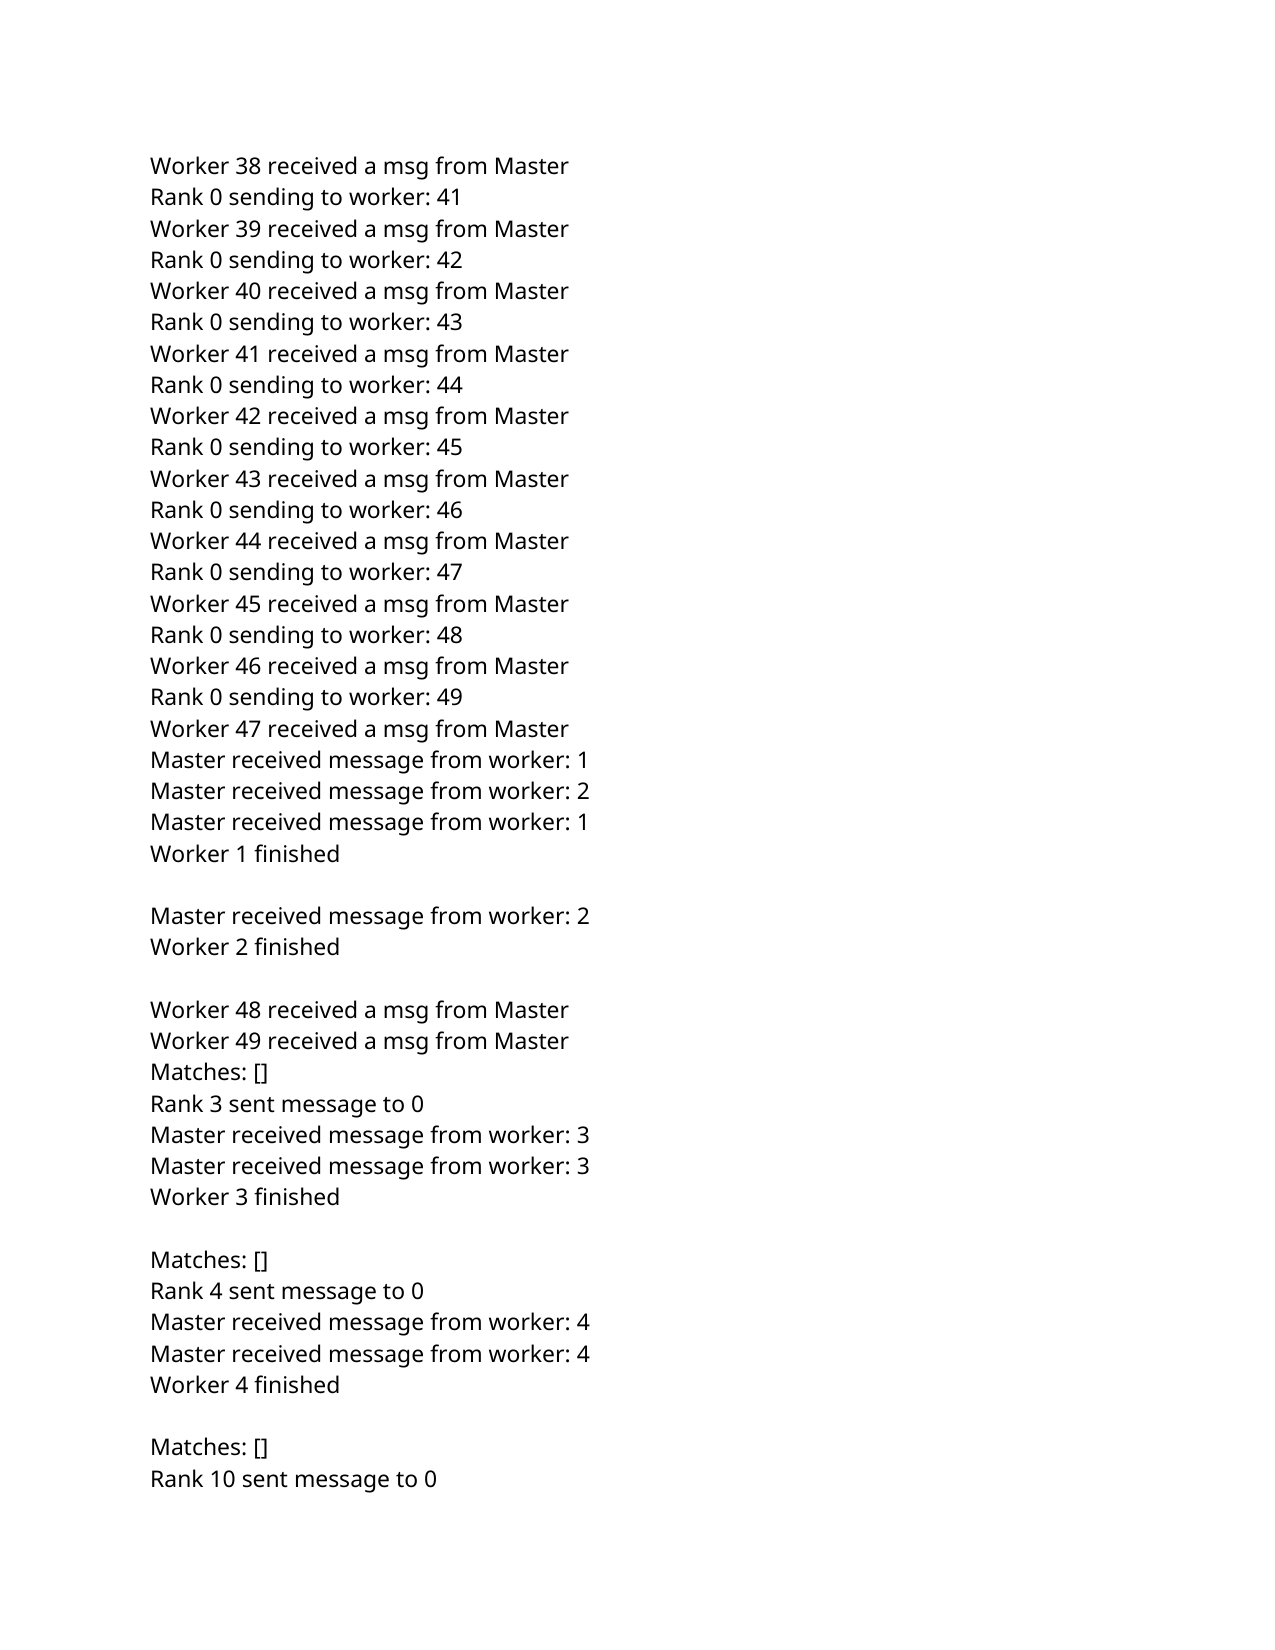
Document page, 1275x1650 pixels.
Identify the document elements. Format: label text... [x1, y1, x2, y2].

text Rank 0 sending to worker: 42 [150, 244, 1125, 275]
text Rank 10 sent message to 0 [150, 1462, 1125, 1494]
text Rank 0 sending to worker: 46 [150, 494, 1125, 525]
text Rank 0 sending to worker: 49 [150, 681, 1125, 712]
text Rank 0 sending to worker: 43 [150, 306, 1125, 337]
text Worker 48 received a msg from Master [150, 994, 1125, 1025]
text Matches: [] [150, 1244, 1125, 1275]
text Master received message from worker: 4 [150, 1306, 1125, 1337]
text Master received message from worker: 1 [150, 806, 1125, 837]
text Worker 1 finished [150, 837, 1125, 869]
text Worker 40 received a msg from Master [150, 275, 1125, 306]
text Worker 2 finished [150, 931, 1125, 962]
text Worker 42 received a msg from Master [150, 400, 1125, 431]
text Worker 43 received a msg from Master [150, 462, 1125, 494]
text Rank 4 sent message to 0 [150, 1275, 1125, 1306]
text Worker 39 received a msg from Master [150, 212, 1125, 244]
text Master received message from worker: 3 [150, 1150, 1125, 1181]
text Master received message from worker: 4 [150, 1337, 1125, 1369]
text Worker 3 finished [150, 1181, 1125, 1212]
text Master received message from worker: 2 [150, 775, 1125, 806]
text Rank 0 sending to worker: 45 [150, 431, 1125, 462]
text Rank 0 sending to worker: 48 [150, 619, 1125, 650]
text Worker 49 received a msg from Master [150, 1025, 1125, 1056]
text Worker 4 finished [150, 1369, 1125, 1400]
text Worker 44 received a msg from Master [150, 525, 1125, 556]
text Rank 3 sent message to 0 [150, 1087, 1125, 1119]
text Worker 46 received a msg from Master [150, 650, 1125, 681]
text Matches: [] [150, 1056, 1125, 1087]
text Master received message from worker: 2 [150, 900, 1125, 931]
text Matches: [] [150, 1431, 1125, 1462]
text Rank 0 sending to worker: 44 [150, 369, 1125, 400]
text Worker 38 received a msg from Master [150, 150, 1125, 181]
text Rank 0 sending to worker: 47 [150, 556, 1125, 587]
text Master received message from worker: 1 [150, 744, 1125, 775]
text Rank 0 sending to worker: 41 [150, 181, 1125, 212]
text Master received message from worker: 3 [150, 1119, 1125, 1150]
text Worker 47 received a msg from Master [150, 712, 1125, 744]
text Worker 45 received a msg from Master [150, 587, 1125, 619]
text Worker 41 received a msg from Master [150, 337, 1125, 369]
